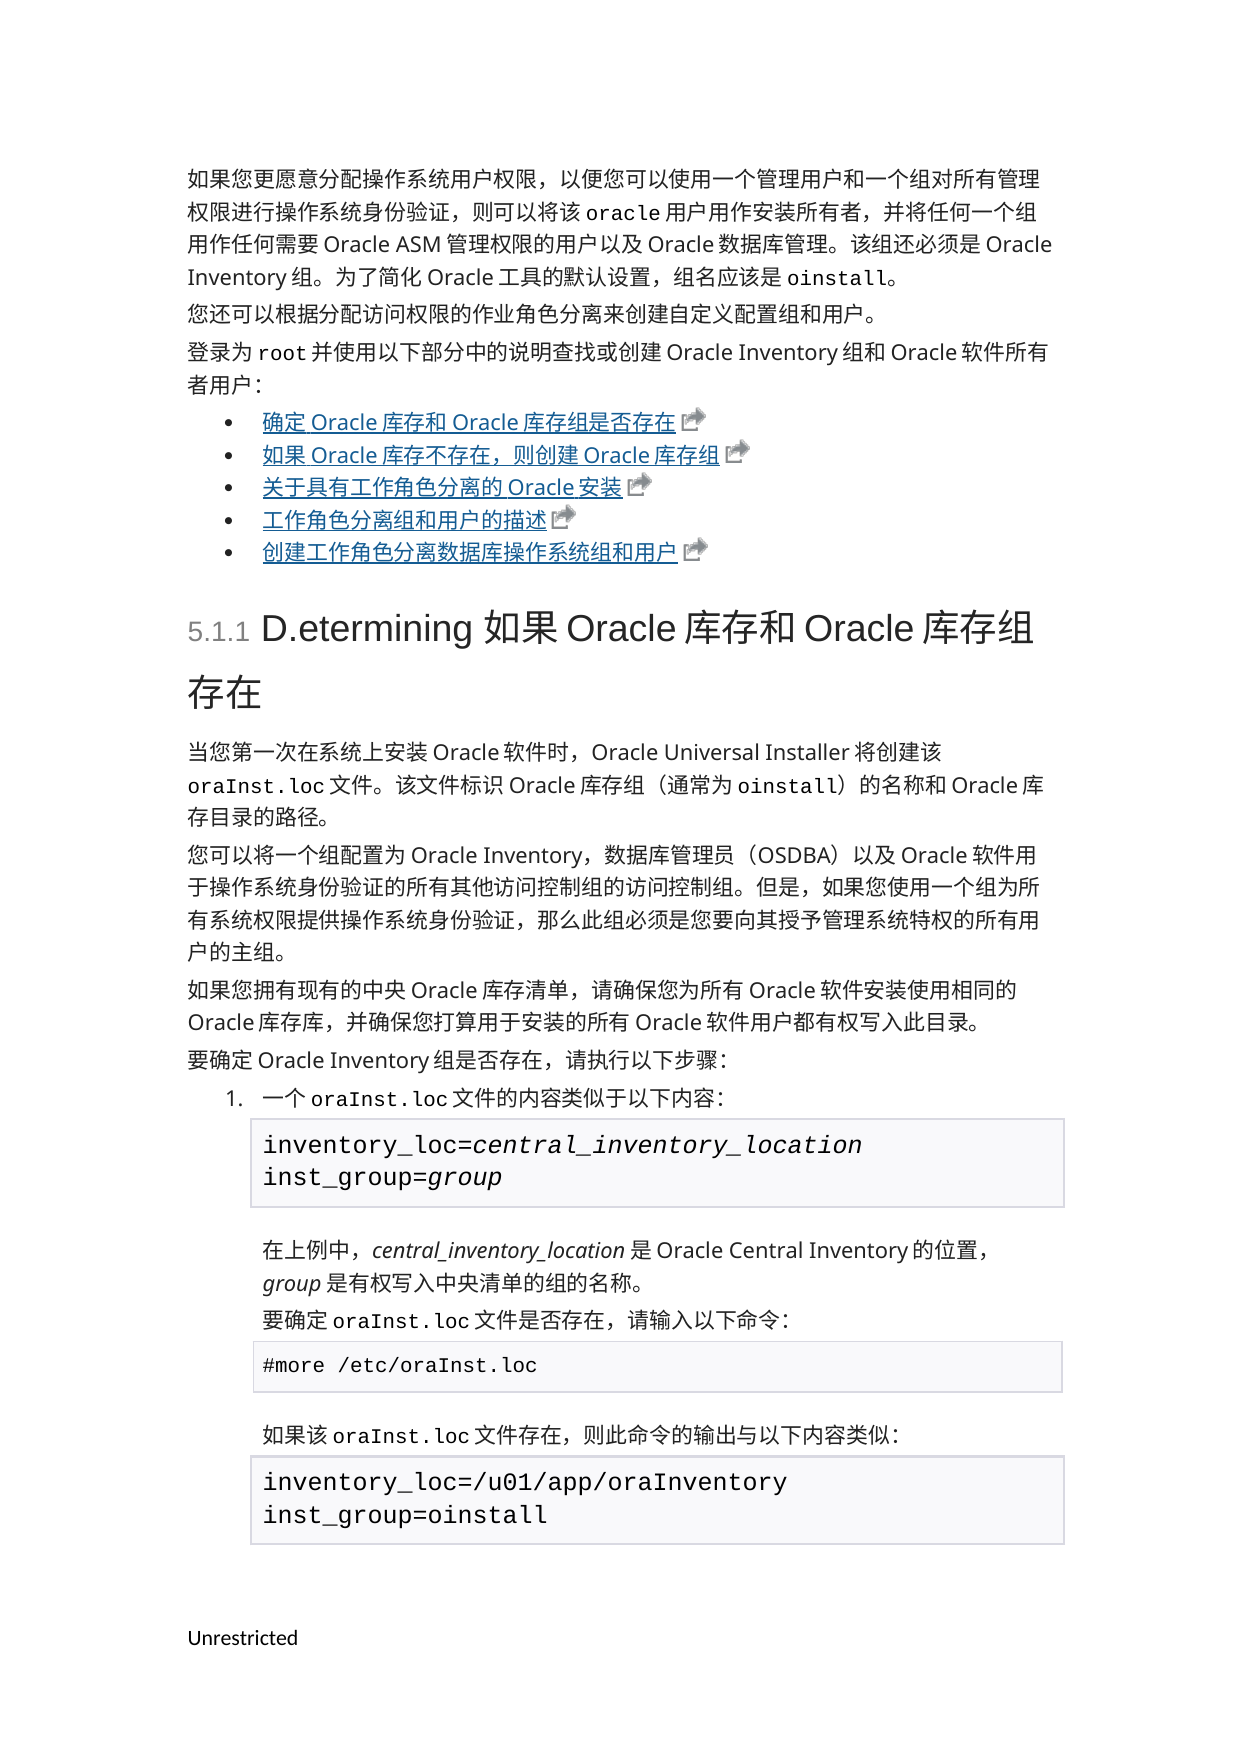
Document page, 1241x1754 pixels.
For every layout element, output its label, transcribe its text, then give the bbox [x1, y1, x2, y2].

list inst_group=oinstall [252, 1488, 1063, 1543]
list inventory_loc=/u01/app/oraInventory [252, 1458, 1063, 1488]
list 关于具有工作角色分离的Oracle安装 [225, 470, 1053, 502]
text 您还可以根据分配访问权限的作业角色分离来创建自定义配置组和用户。 [187, 297, 1053, 329]
list 如果Oracle库存不存在，则创建Oracle库存组 [225, 437, 1053, 470]
picture [622, 470, 658, 496]
list inventory_loc=central_inventory_location [252, 1120, 1063, 1150]
picture [678, 535, 714, 561]
text #more /etc/oraInst.loc [254, 1342, 1061, 1391]
text 在上例中，central_inventory_location是Oracle Central Inventory的位置，group是有权写入中央清单的组的名称。 [262, 1233, 1053, 1298]
text 要确定oraInst.loc文件是否存在，请输入以下命令： [262, 1303, 1053, 1335]
picture [676, 405, 712, 431]
list 确定Oracle库存和Oracle库存组是否存在 [225, 405, 1053, 437]
list inst_group=group [252, 1150, 1063, 1206]
list 一个oraInst.loc文件的内容类似于以下内容： [225, 1080, 1053, 1113]
text 5.1.1 D.etermining 如果Oracle库存和Oracle库存组存在 [187, 592, 1053, 722]
text 如果该oraInst.loc文件存在，则此命令的输出与以下内容类似： [262, 1418, 1053, 1450]
text 您可以将一个组配置为Oracle Inventory，数据库管理员（OSDBA）以及Oracle软件用于操作系统身份验证的所有其他访问控制组的访问控制组。但是，如果您使用一个组为所有系统权限提供操作系统身份验证，那么此组必须是您要向其授予管理系统特权的所有用户的主组。 [187, 837, 1053, 967]
text 当您第一次在系统上安装Oracle软件时，Oracle Universal Installer将创建该oraInst.loc文件。该文件标识Oracle库存组（通常为oinstall）的名称和Oracle库存目录的路径。 [187, 735, 1053, 832]
text 登录为root并使用以下部分中的说明查找或创建Oracle Inventory组和Oracle软件所有者用户： [187, 335, 1053, 400]
text 如果您更愿意分配操作系统用户权限，以便您可以使用一个管理用户和一个组对所有管理权限进行操作系统身份验证，则可以将该oracle用户用作安装所有者，并将任何一个组用作任何需要Oracle ASM管理权限的用户以及Oracle数据库管理。该组还必须是Oracle Inventory组。为了简化Oracle工具的默认设置，组名应该是oinstall。 [187, 162, 1053, 292]
picture [546, 502, 582, 529]
list 工作角色分离组和用户的描述 [225, 502, 1053, 535]
list 创建工作角色分离数据库操作系统组和用户 [225, 535, 1053, 567]
text 要确定Oracle Inventory组是否存在，请执行以下步骤： [187, 1043, 1053, 1075]
text 如果您拥有现有的中央Oracle库存清单，请确保您为所有Oracle软件安装使用相同的Oracle库存库，并确保您打算用于安装的所有Oracle软件用户都有权写入此目录。 [187, 972, 1053, 1037]
picture [720, 437, 756, 463]
